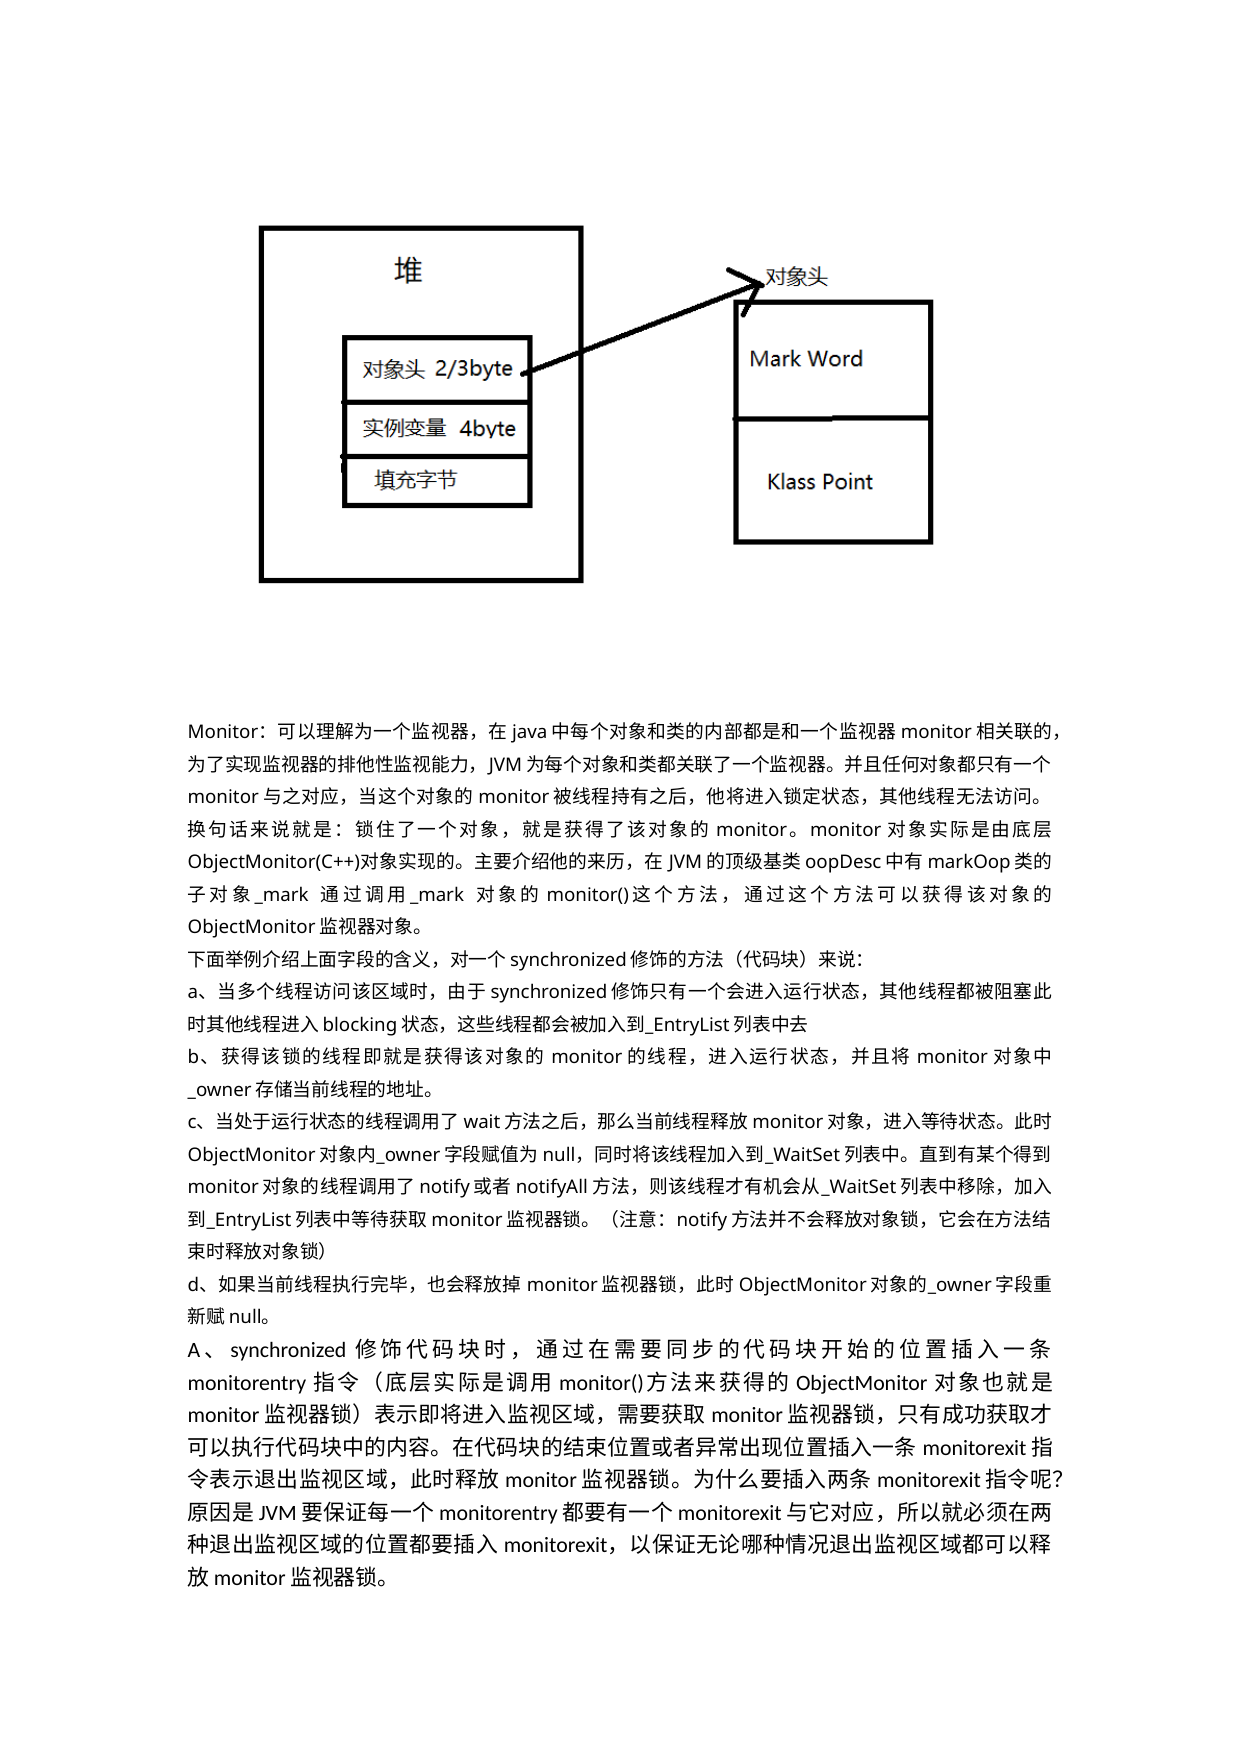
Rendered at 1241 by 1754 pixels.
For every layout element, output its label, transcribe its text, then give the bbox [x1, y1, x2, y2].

text 下面举例介绍上面字段的含义，对一个synchronized修饰的方法（代码块）来说： [187, 942, 1053, 974]
text A、synchronized修饰代码块时，通过在需要同步的代码块开始的位置插入一条monitorentry指令（底层实际是调用monitor()方法来获得的ObjectMonitor对象也就是monitor监视器锁）表示即将进入监视区域，需要获取monitor监视器锁，只有成功获取才可以执行代码块中的内容。在代码块的结束位置或者异常出现位置插入一条monitorexit指令表示退出监视区域，此时释放monitor监视器锁。为什么要插入两条monitorexit指令呢？原因是JVM要保证每一个monitorentry都要有一个monitorexit与它对应，所以就必须在两种退出监视区域的位置都要插入monitorexit，以保证无论哪种情况退出监视区域都可以释放monitor监视器锁。 [187, 1332, 1053, 1592]
text Monitor：可以理解为一个监视器，在java中每个对象和类的内部都是和一个监视器monitor相关联的，为了实现监视器的排他性监视能力，JVM为每个对象和类都关联了一个监视器。并且任何对象都只有一个monitor与之对应，当这个对象的monitor被线程持有之后，他将进入锁定状态，其他线程无法访问。换句话来说就是：锁住了一个对象，就是获得了该对象的monitor。monitor对象实际是由底层ObjectMonitor(C++)对象实现的。主要介绍他的来历，在JVM的顶级基类oopDesc中有markOop类的子对象_mark 通过调用_mark 对象的monitor()这个方法，通过这个方法可以获得该对象的ObjectMonitor监视器对象。 [187, 714, 1053, 942]
text d、如果当前线程执行完毕，也会释放掉monitor监视器锁，此时ObjectMonitor对象的_owner字段重新赋null。 [187, 1267, 1053, 1332]
text c、当处于运行状态的线程调用了wait方法之后，那么当前线程释放monitor对象，进入等待状态。此时ObjectMonitor对象内_owner字段赋值为null，同时将该线程加入到_WaitSet列表中。直到有某个得到monitor对象的线程调用了notify或者notifyAll方法，则该线程才有机会从_WaitSet列表中移除，加入到_EntryList列表中等待获取monitor监视器锁。（注意：notify方法并不会释放对象锁，它会在方法结束时释放对象锁） [187, 1104, 1053, 1267]
picture [187, 162, 1028, 628]
text a、当多个线程访问该区域时，由于synchronized修饰只有一个会进入运行状态，其他线程都被阻塞此时其他线程进入blocking状态，这些线程都会被加入到_EntryList列表中去 [187, 974, 1053, 1039]
text b、获得该锁的线程即就是获得该对象的monitor的线程，进入运行状态，并且将monitor对象中_owner存储当前线程的地址。 [187, 1039, 1053, 1104]
